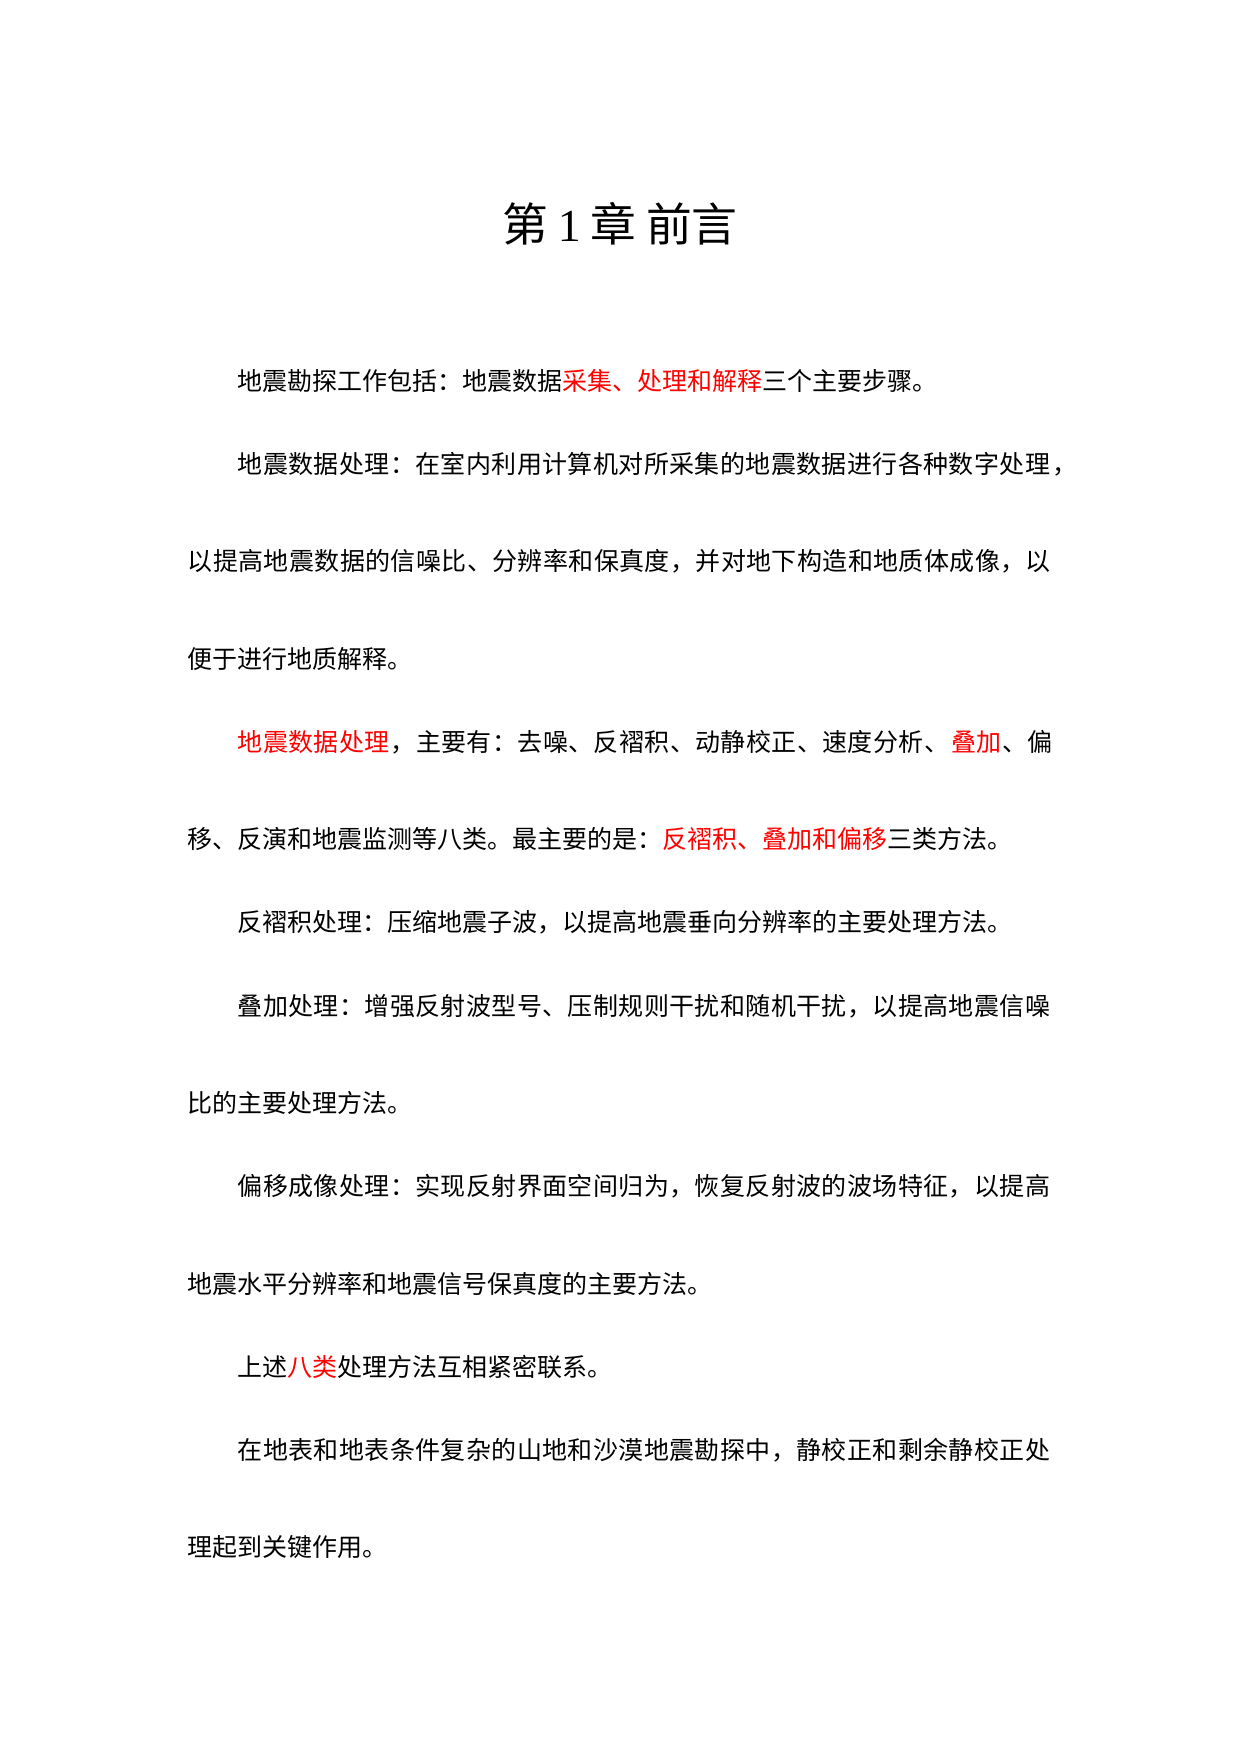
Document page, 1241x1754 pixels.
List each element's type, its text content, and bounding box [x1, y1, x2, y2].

text 在地表和地表条件复杂的山地和沙漠地震勘探中，静校正和剩余静校正处理起到关键作用。 [187, 1416, 1053, 1578]
text 地震数据处理，主要有：去噪、反褶积、动静校正、速度分析、叠加、偏移、反演和地震监测等八类。最主要的是：反褶积、叠加和偏移三类方法。 [187, 708, 1053, 870]
subtitle 第1章 前言 [187, 172, 1053, 270]
text 上述八类处理方法互相紧密联系。 [187, 1333, 1053, 1398]
text 地震数据处理：在室内利用计算机对所采集的地震数据进行各种数字处理，以提高地震数据的信噪比、分辨率和保真度，并对地下构造和地质体成像，以便于进行地质解释。 [187, 430, 1053, 690]
text 偏移成像处理：实现反射界面空间归为，恢复反射波的波场特征，以提高地震水平分辨率和地震信号保真度的主要方法。 [187, 1152, 1053, 1315]
text 反褶积处理：压缩地震子波，以提高地震垂向分辨率的主要处理方法。 [187, 888, 1053, 953]
text 地震勘探工作包括：地震数据采集、处理和解释三个主要步骤。 [187, 347, 1053, 412]
text 叠加处理：增强反射波型号、压制规则干扰和随机干扰，以提高地震信噪比的主要处理方法。 [187, 972, 1053, 1134]
